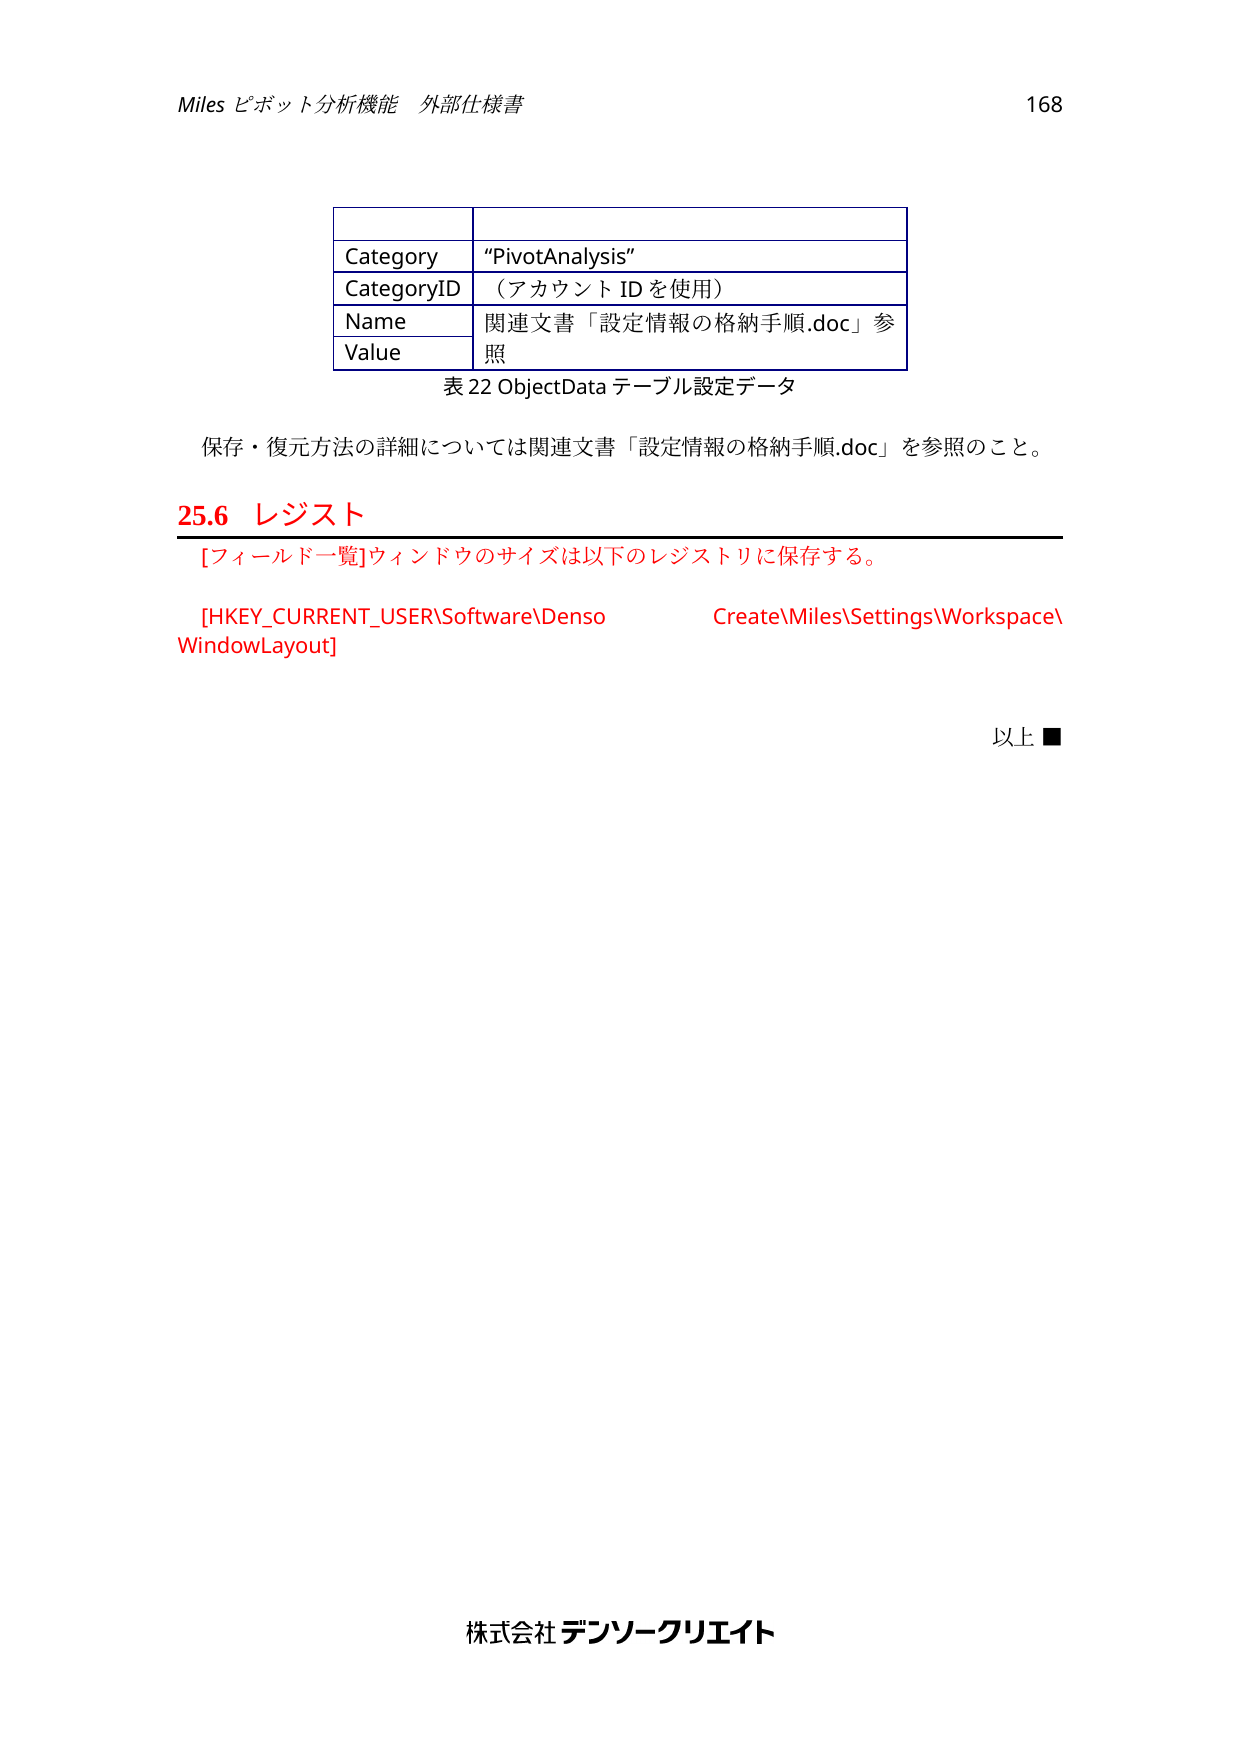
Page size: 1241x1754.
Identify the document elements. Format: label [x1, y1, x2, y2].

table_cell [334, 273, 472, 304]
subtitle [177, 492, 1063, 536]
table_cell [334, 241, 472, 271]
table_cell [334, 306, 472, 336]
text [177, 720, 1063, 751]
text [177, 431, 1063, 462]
picture [466, 1620, 774, 1644]
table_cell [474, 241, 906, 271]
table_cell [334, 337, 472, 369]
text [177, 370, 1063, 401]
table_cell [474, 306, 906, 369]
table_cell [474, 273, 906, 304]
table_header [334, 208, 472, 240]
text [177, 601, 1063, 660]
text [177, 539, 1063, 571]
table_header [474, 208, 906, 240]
